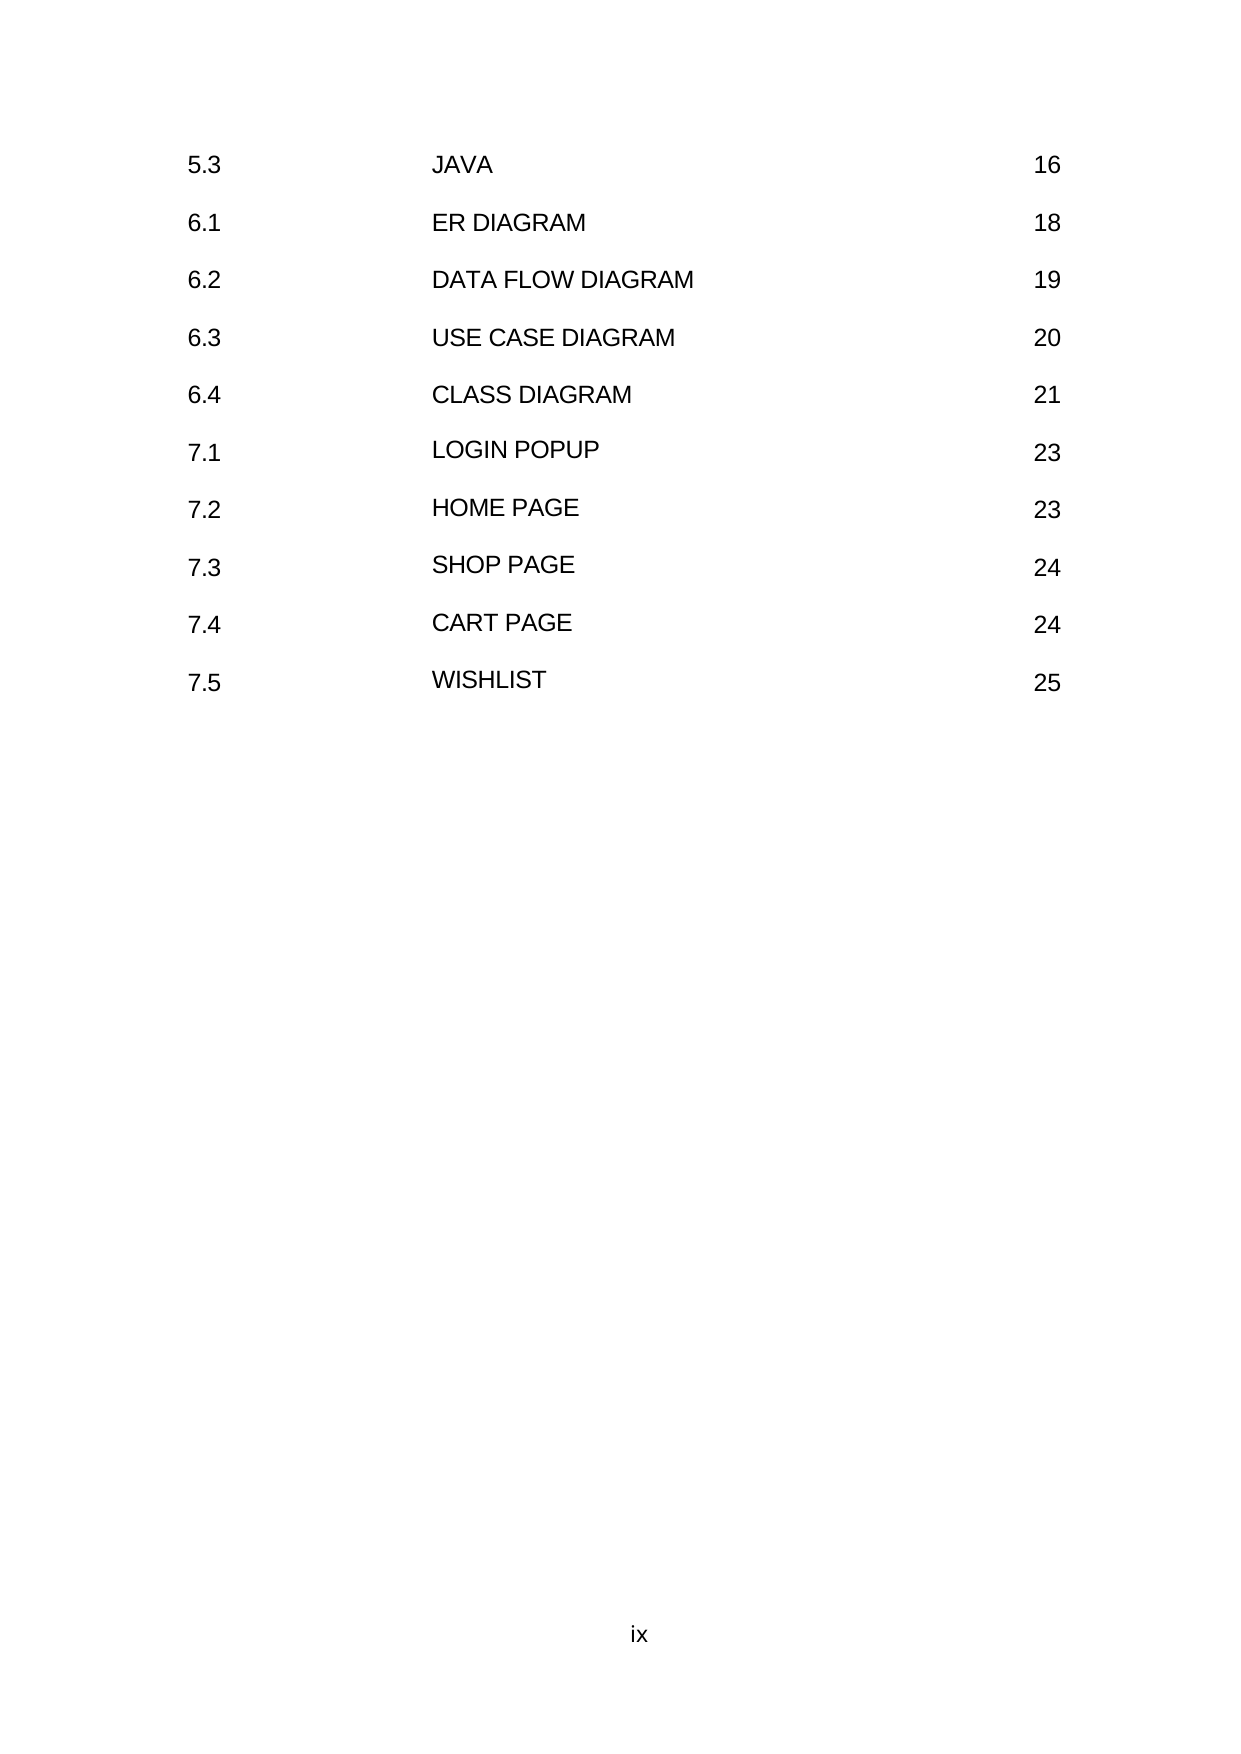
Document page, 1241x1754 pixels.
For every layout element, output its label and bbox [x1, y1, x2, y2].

table_header [188, 150, 432, 1220]
table_header [432, 150, 902, 1220]
table_header [902, 150, 1163, 1220]
